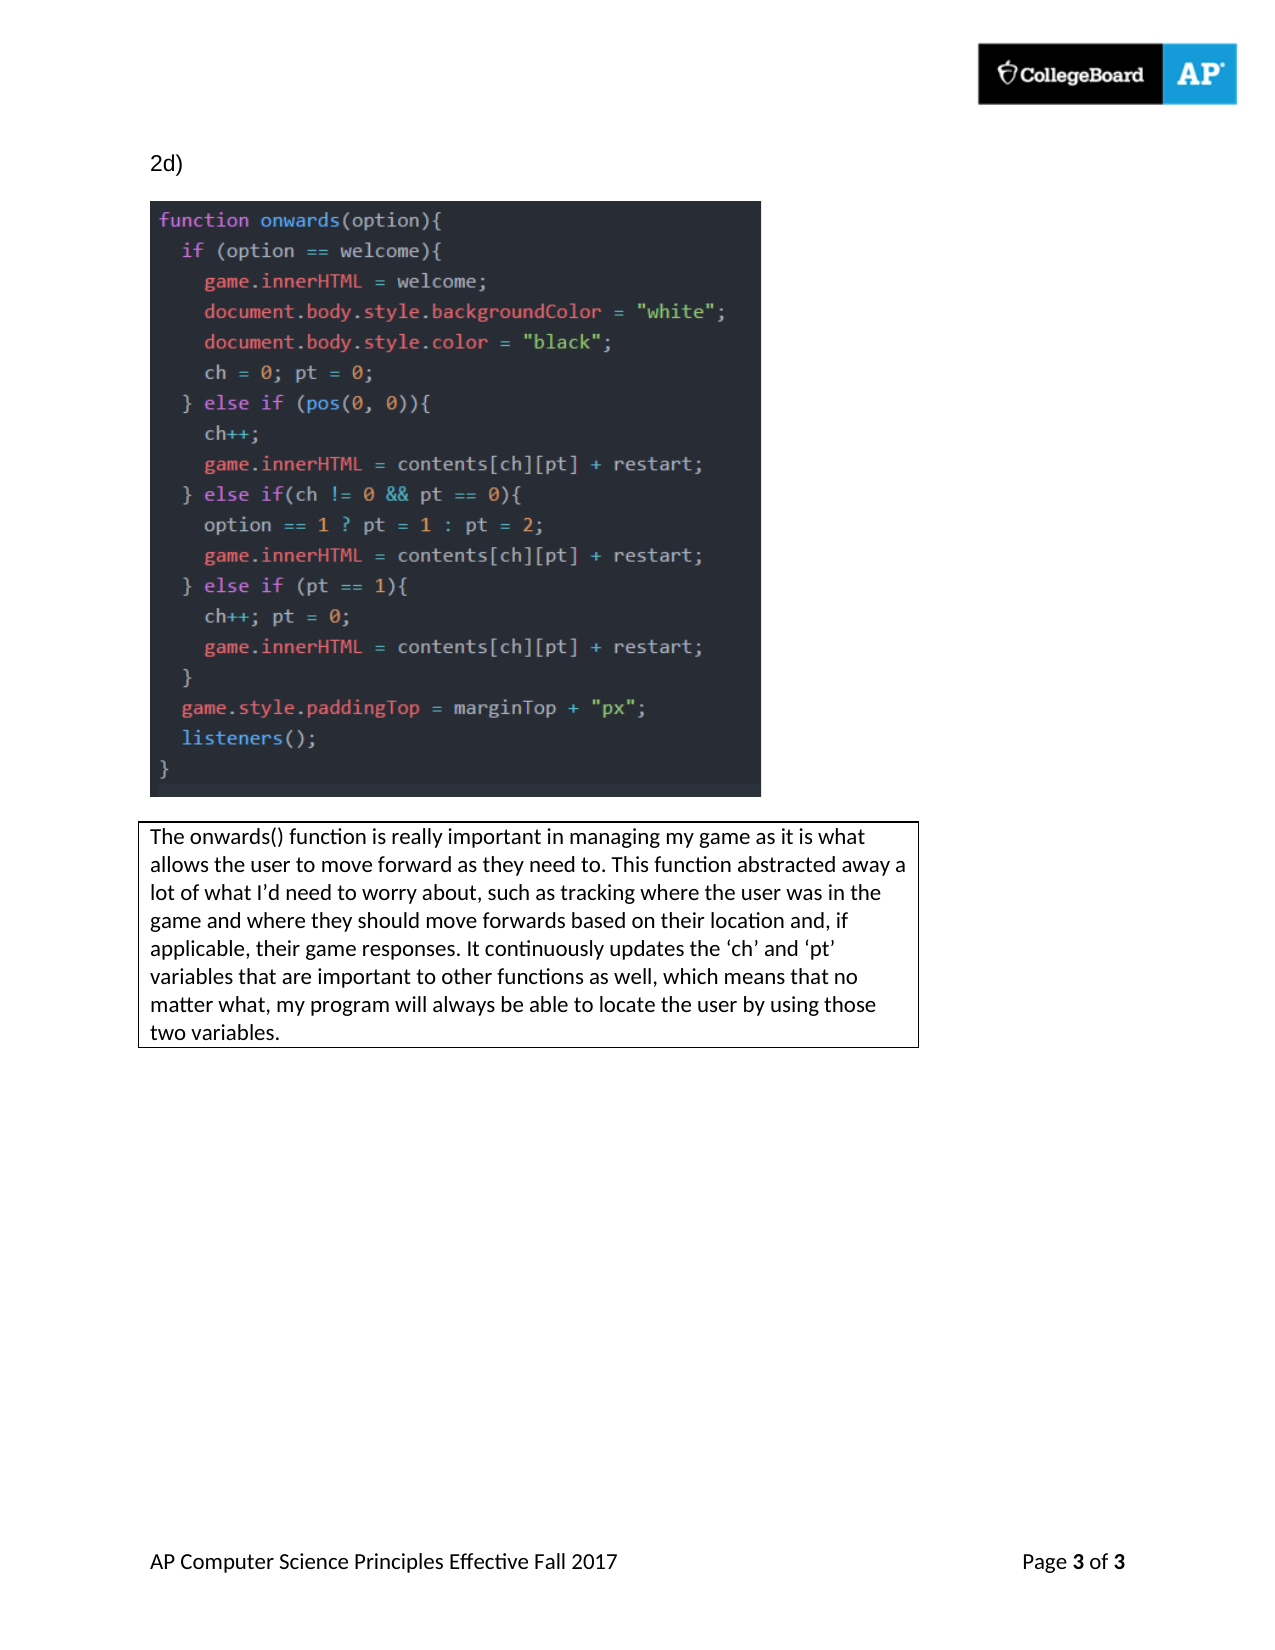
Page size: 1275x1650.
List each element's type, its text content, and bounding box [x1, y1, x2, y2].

table_header The onwards() function is really important in managing my game as it is what allows the user to move forward as they need to. This function abstracted away a lot of what I’d need to worry about, such as tracking where the user was in the game and where they should move forwards based on their location and, if applicable, their game responses. It continuously updates the ‘ch’ and ‘pt’ variables that are important to other functions as well, which means that no matter what, my program will always be able to locate the user by using those two variables. [139, 823, 918, 1047]
picture [150, 201, 762, 797]
text 2d) [150, 150, 1125, 176]
picture [973, 38, 1240, 110]
